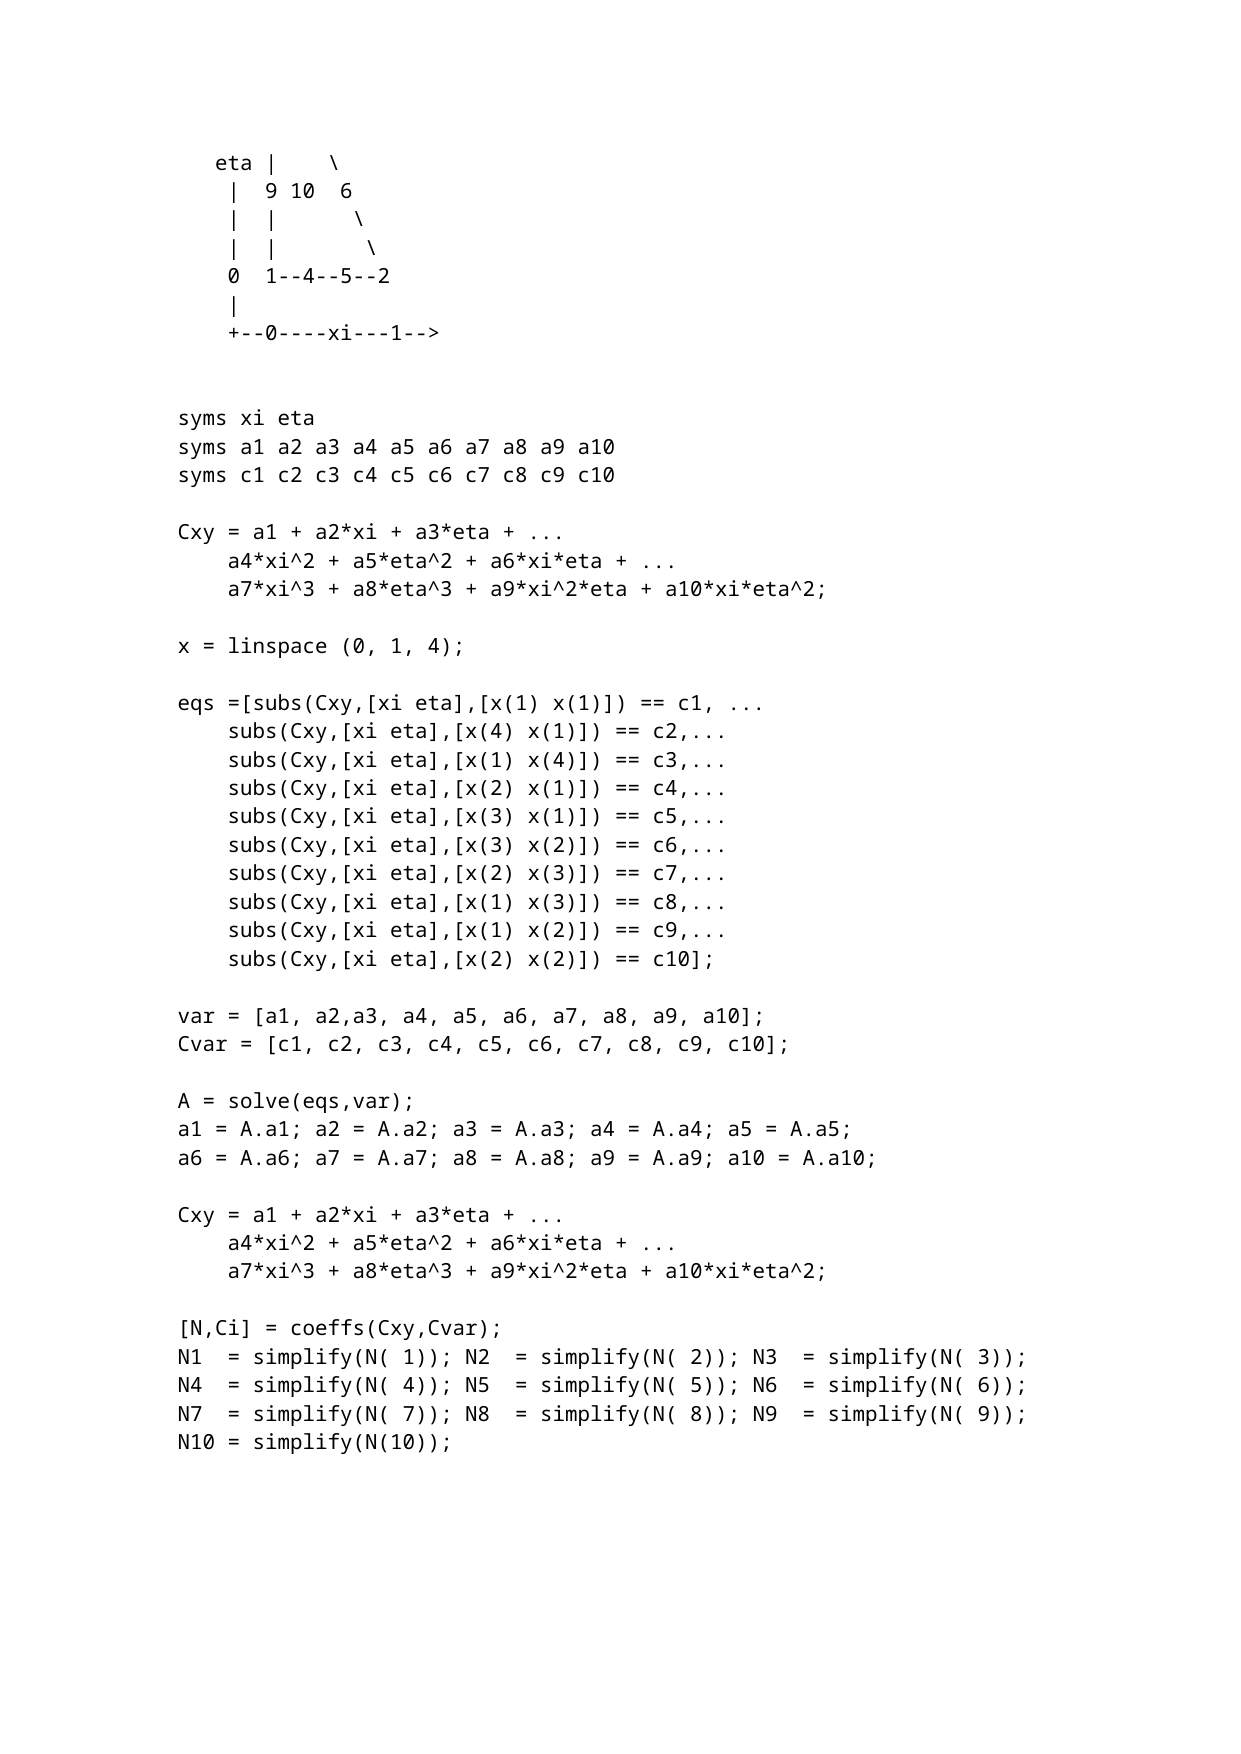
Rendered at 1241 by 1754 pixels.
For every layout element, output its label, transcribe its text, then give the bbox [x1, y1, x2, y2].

text a7*xi^3 + a8*eta^3 + a9*xi^2*eta + a10*xi*eta^2; [177, 1257, 1063, 1285]
text A = solve(eqs,var); [177, 1086, 1063, 1114]
text Cxy = a1 + a2*xi + a3*eta + ... [177, 517, 1063, 546]
text | | \ [177, 233, 1063, 261]
text 0 1--4--5--2 [177, 261, 1063, 290]
text a4*xi^2 + a5*eta^2 + a6*xi*eta + ... [177, 1228, 1063, 1257]
text var = [a1, a2,a3, a4, a5, a6, a7, a8, a9, a10]; [177, 1001, 1063, 1029]
text subs(Cxy,[xi eta],[x(2) x(1)]) == c4,... [177, 773, 1063, 802]
text Cvar = [c1, c2, c3, c4, c5, c6, c7, c8, c9, c10]; [177, 1029, 1063, 1058]
text syms c1 c2 c3 c4 c5 c6 c7 c8 c9 c10 [177, 460, 1063, 489]
text syms a1 a2 a3 a4 a5 a6 a7 a8 a9 a10 [177, 432, 1063, 460]
text a6 = A.a6; a7 = A.a7; a8 = A.a8; a9 = A.a9; a10 = A.a10; [177, 1143, 1063, 1171]
text x = linspace (0, 1, 4); [177, 631, 1063, 659]
text a4*xi^2 + a5*eta^2 + a6*xi*eta + ... [177, 546, 1063, 574]
text eqs =[subs(Cxy,[xi eta],[x(1) x(1)]) == c1, ... [177, 688, 1063, 716]
text subs(Cxy,[xi eta],[x(2) x(3)]) == c7,... [177, 858, 1063, 887]
text | 9 10 6 [177, 176, 1063, 204]
text | [177, 290, 1063, 318]
text eta | \ [177, 148, 1063, 176]
text subs(Cxy,[xi eta],[x(4) x(1)]) == c2,... [177, 716, 1063, 745]
text a1 = A.a1; a2 = A.a2; a3 = A.a3; a4 = A.a4; a5 = A.a5; [177, 1114, 1063, 1143]
text a7*xi^3 + a8*eta^3 + a9*xi^2*eta + a10*xi*eta^2; [177, 574, 1063, 603]
text subs(Cxy,[xi eta],[x(1) x(3)]) == c8,... [177, 887, 1063, 915]
text syms xi eta [177, 403, 1063, 432]
text subs(Cxy,[xi eta],[x(3) x(2)]) == c6,... [177, 830, 1063, 858]
text Cxy = a1 + a2*xi + a3*eta + ... [177, 1200, 1063, 1228]
text subs(Cxy,[xi eta],[x(1) x(4)]) == c3,... [177, 745, 1063, 773]
text +--0----xi---1--> [177, 318, 1063, 347]
text N4 = simplify(N( 4)); N5 = simplify(N( 5)); N6 = simplify(N( 6)); [177, 1370, 1063, 1399]
text [N,Ci] = coeffs(Cxy,Cvar); [177, 1313, 1063, 1342]
text subs(Cxy,[xi eta],[x(2) x(2)]) == c10]; [177, 944, 1063, 972]
text N10 = simplify(N(10)); [177, 1427, 1063, 1456]
text | | \ [177, 204, 1063, 233]
text N7 = simplify(N( 7)); N8 = simplify(N( 8)); N9 = simplify(N( 9)); [177, 1399, 1063, 1427]
text N1 = simplify(N( 1)); N2 = simplify(N( 2)); N3 = simplify(N( 3)); [177, 1342, 1063, 1370]
text subs(Cxy,[xi eta],[x(1) x(2)]) == c9,... [177, 915, 1063, 944]
text subs(Cxy,[xi eta],[x(3) x(1)]) == c5,... [177, 802, 1063, 830]
